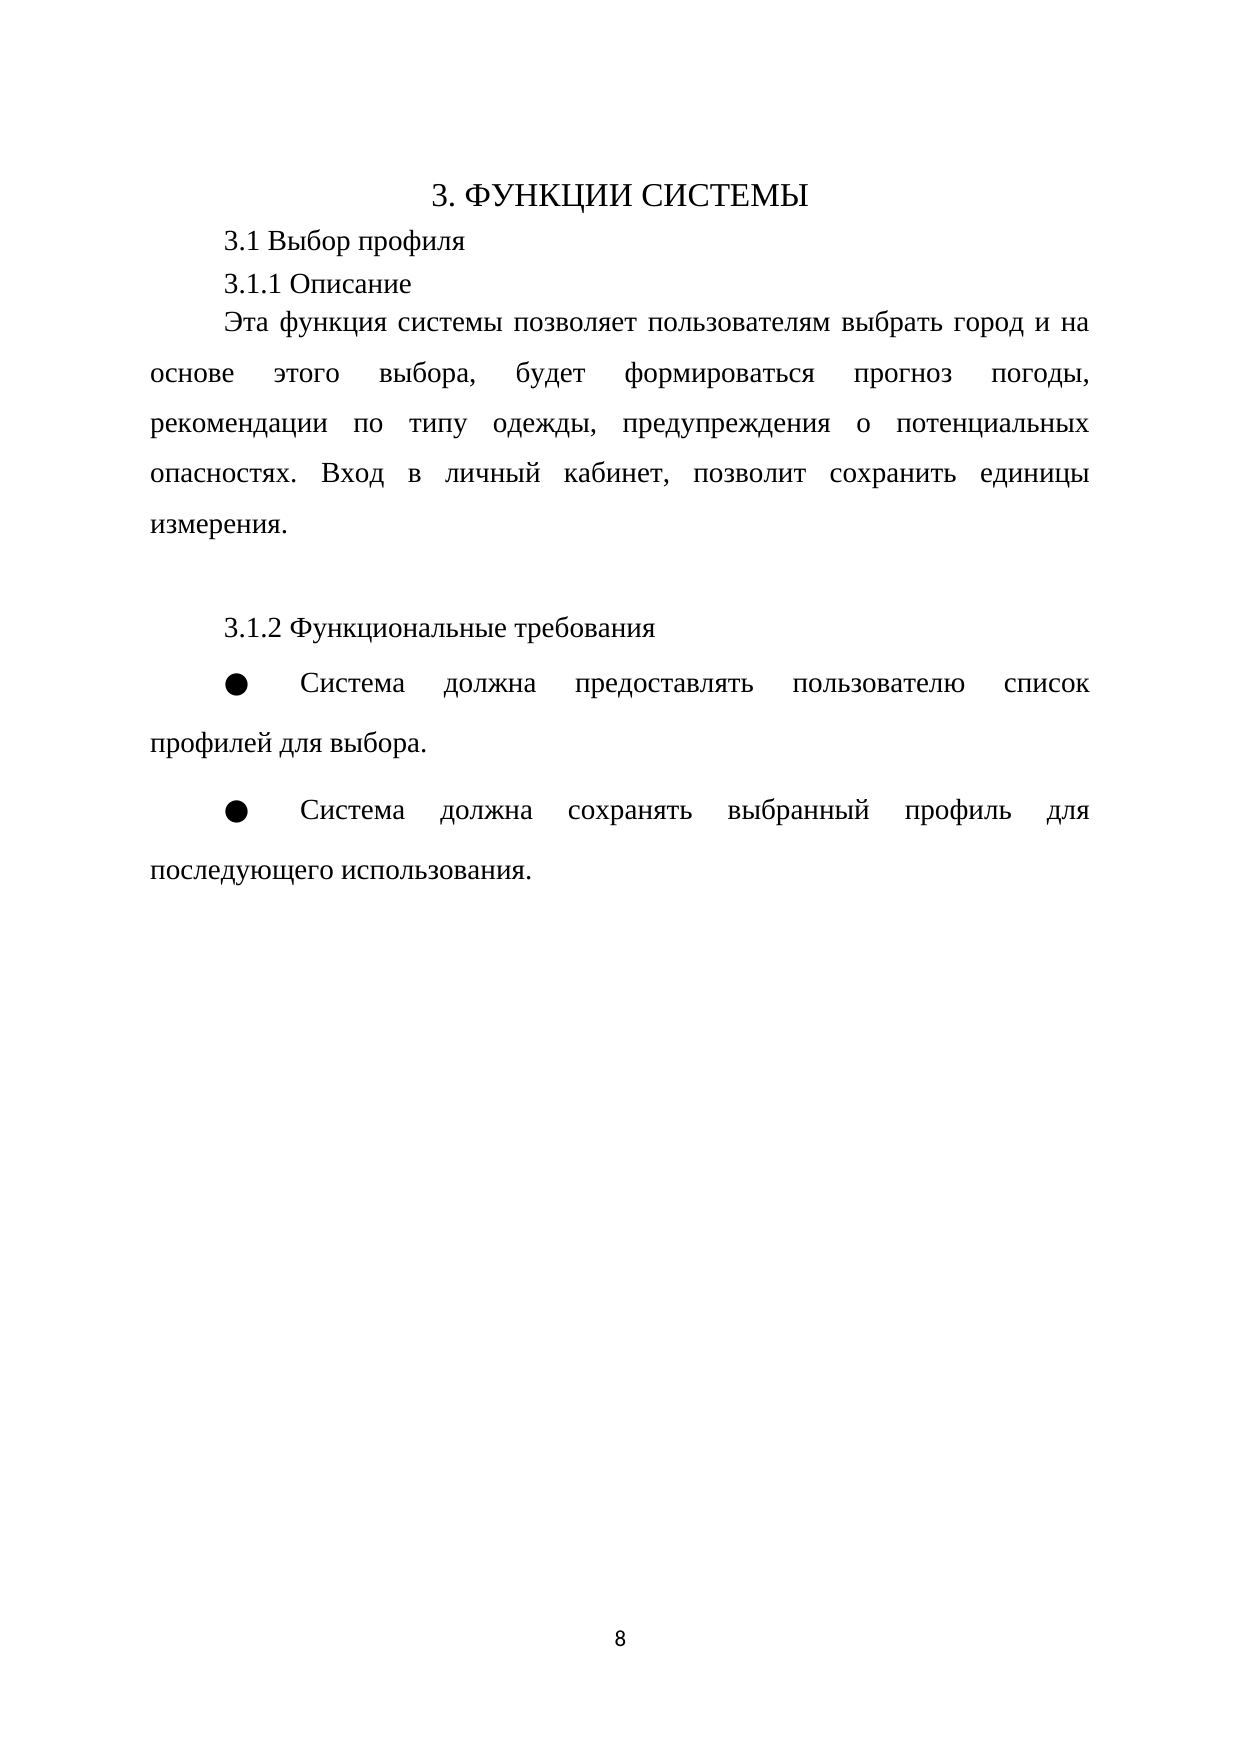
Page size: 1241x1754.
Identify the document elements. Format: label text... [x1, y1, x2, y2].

subtitle 3. ФУНКЦИИ СИСТЕМЫ [150, 175, 1090, 213]
list Система должна предоставлять пользователю список профилей для выбора. [150, 649, 1090, 759]
subtitle 3.1 Выбор профиля [150, 223, 1090, 257]
subtitle 3.1.2 Функциональные требования [150, 611, 1090, 644]
list Система должна сохранять выбранный профиль для последующего использования. [150, 776, 1090, 886]
subtitle 3.1.1 Описание [150, 266, 1090, 299]
text Эта функция системы позволяет пользователям выбрать город и на основе этого выбора, будет формироваться прогноз погоды, рекомендации по типу одежды, предупреждения о потенциальных опасностях. Вход в личный кабинет, позволит сохранить единицы измерения. [150, 304, 1090, 539]
